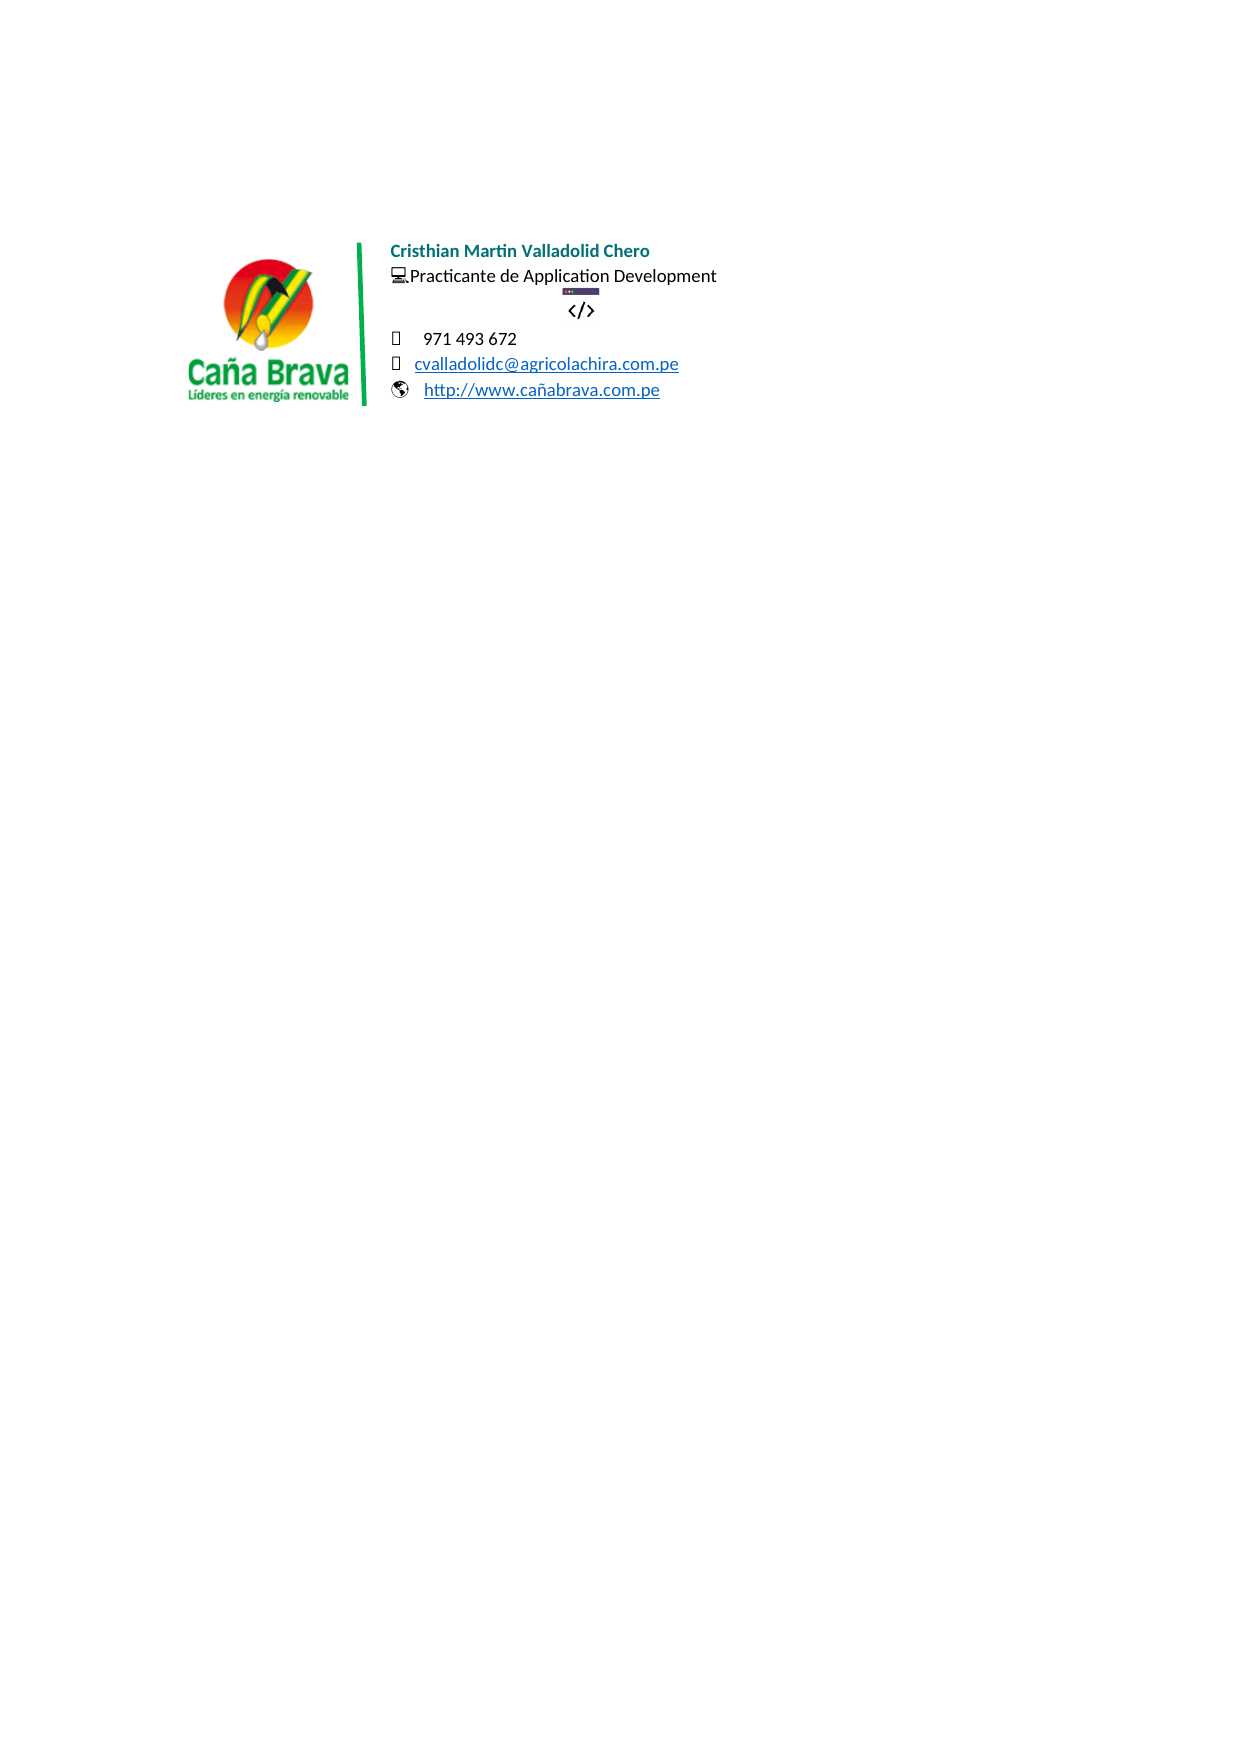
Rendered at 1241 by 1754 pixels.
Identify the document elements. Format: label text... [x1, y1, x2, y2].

table_header [177, 239, 379, 402]
table_header Cristhian Martin Valladolid Chero 💻Practicante de Application Development 📱 971 493 672 📧 cvalladolidc@agricolachira.com.pe 🌎 http://www.cañabrava.com.pe [379, 239, 782, 402]
picture [562, 287, 600, 326]
picture [188, 259, 349, 402]
